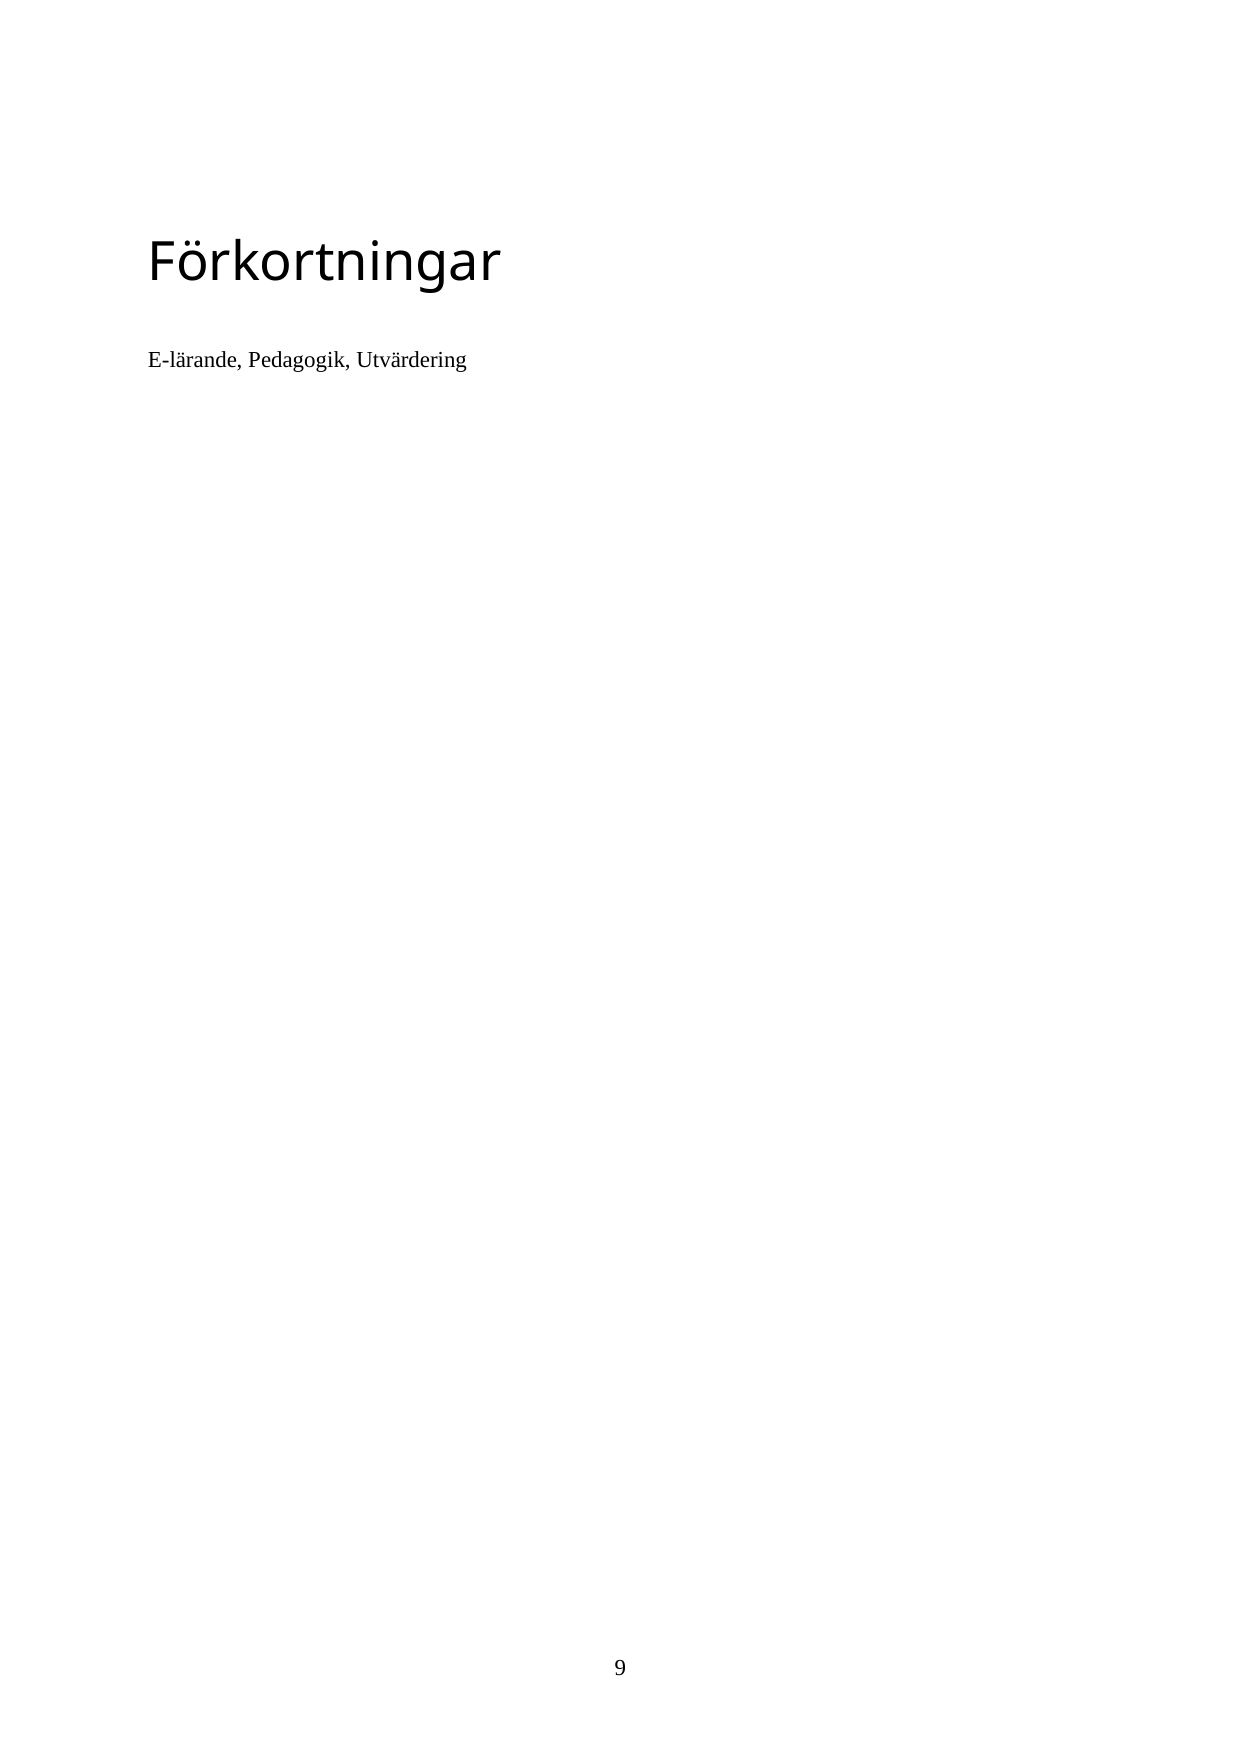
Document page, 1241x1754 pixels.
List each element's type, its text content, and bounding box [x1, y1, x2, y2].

text Förkortningar [148, 223, 1093, 296]
text E-lärande, Pedagogik, Utvärdering [148, 346, 1093, 373]
